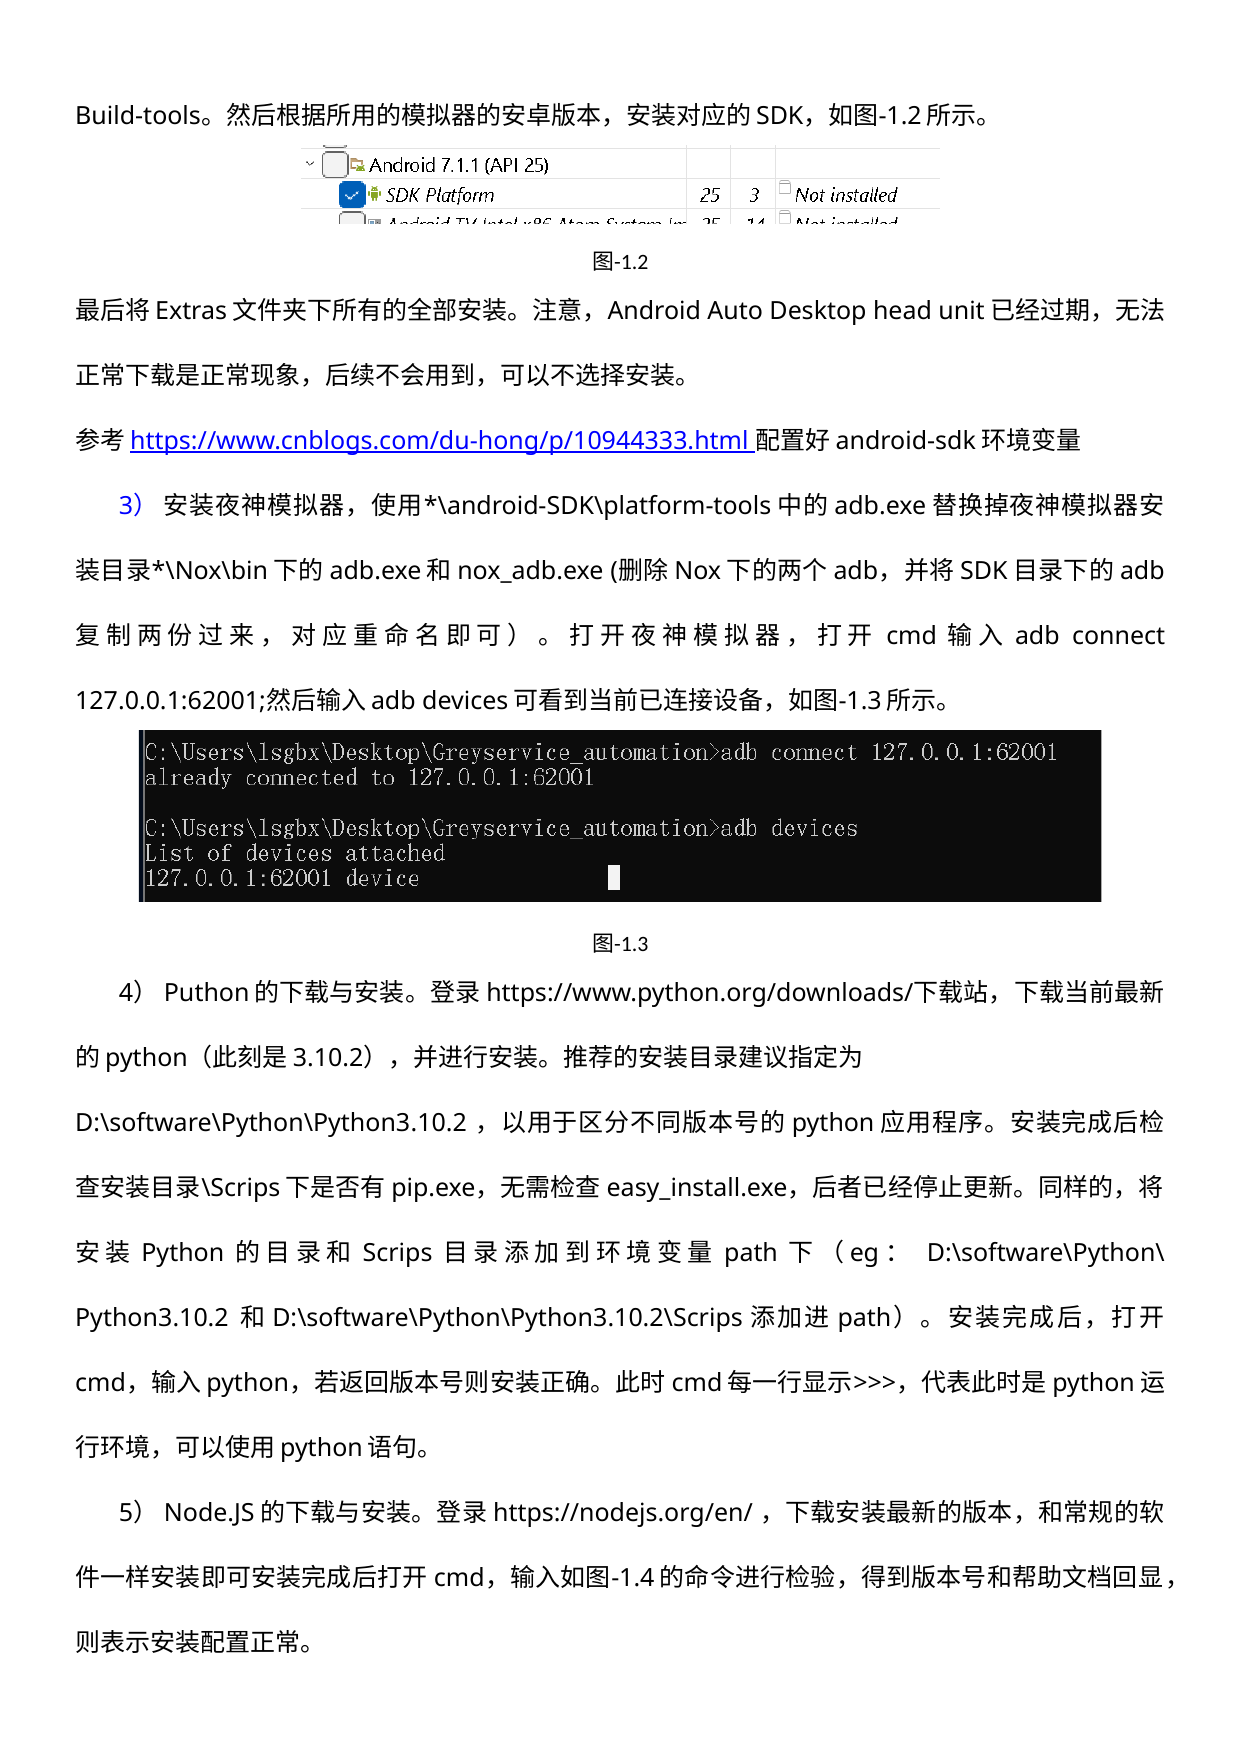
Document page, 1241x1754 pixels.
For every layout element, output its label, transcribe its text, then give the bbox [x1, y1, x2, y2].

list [75, 81, 1165, 146]
picture [300, 145, 940, 224]
list Puthon的下载与安装。登录https://www.python.org/downloads/下载站，下载当前最新的python（此刻是3.10.2），并进行安装。推荐的安装目录建议指定为 [75, 958, 1165, 1088]
list 安装夜神模拟器，使用*\android-SDK\platform-tools中的adb.exe替换掉夜神模拟器安装目录*\Nox\bin下的adb.exe和nox_adb.exe (删除Nox下的两个adb，并将SDK目录下的adb复制两份过来，对应重命名即可）。打开夜神模拟器，打开cmd输入adb connect 127.0.0.1:62001;然后输入adb devices可看到当前已连接设备，如图-1.3所示。 [75, 471, 1165, 731]
list 图-1.3 [75, 926, 1165, 958]
picture [138, 730, 1102, 902]
text 最后将Extras文件夹下所有的全部安装。注意，Android Auto Desktop head unit已经过期，无法正常下载是正常现象，后续不会用到，可以不选择安装。 [75, 276, 1165, 406]
list Node.JS的下载与安装。登录https://nodejs.org/en/ ，下载安装最新的版本，和常规的软件一样安装即可安装完成后打开cmd，输入如图-1.4的命令进行检验，得到版本号和帮助文档回显，则表示安装配置正常。 [75, 1478, 1165, 1673]
text 参考https://www.cnblogs.com/du-hong/p/10944333.html 配置好android-sdk环境变量 [75, 406, 1165, 471]
list D:\software\Python\Python3.10.2 ，以用于区分不同版本号的python应用程序。安装完成后检查安装目录\Scrips下是否有pip.exe，无需检查easy_install.exe，后者已经停止更新。同样的，将安装Python的目录和Scrips目录添加到环境变量path下（eg： D:\software\Python\Python3.10.2 和D:\software\Python\Python3.10.2\Scrips添加进path）。安装完成后，打开cmd，输入python，若返回版本号则安装正确。此时cmd每一行显示>>>，代表此时是python运行环境，可以使用python语句。 [75, 1088, 1165, 1478]
list 图-1.2 [75, 243, 1165, 276]
